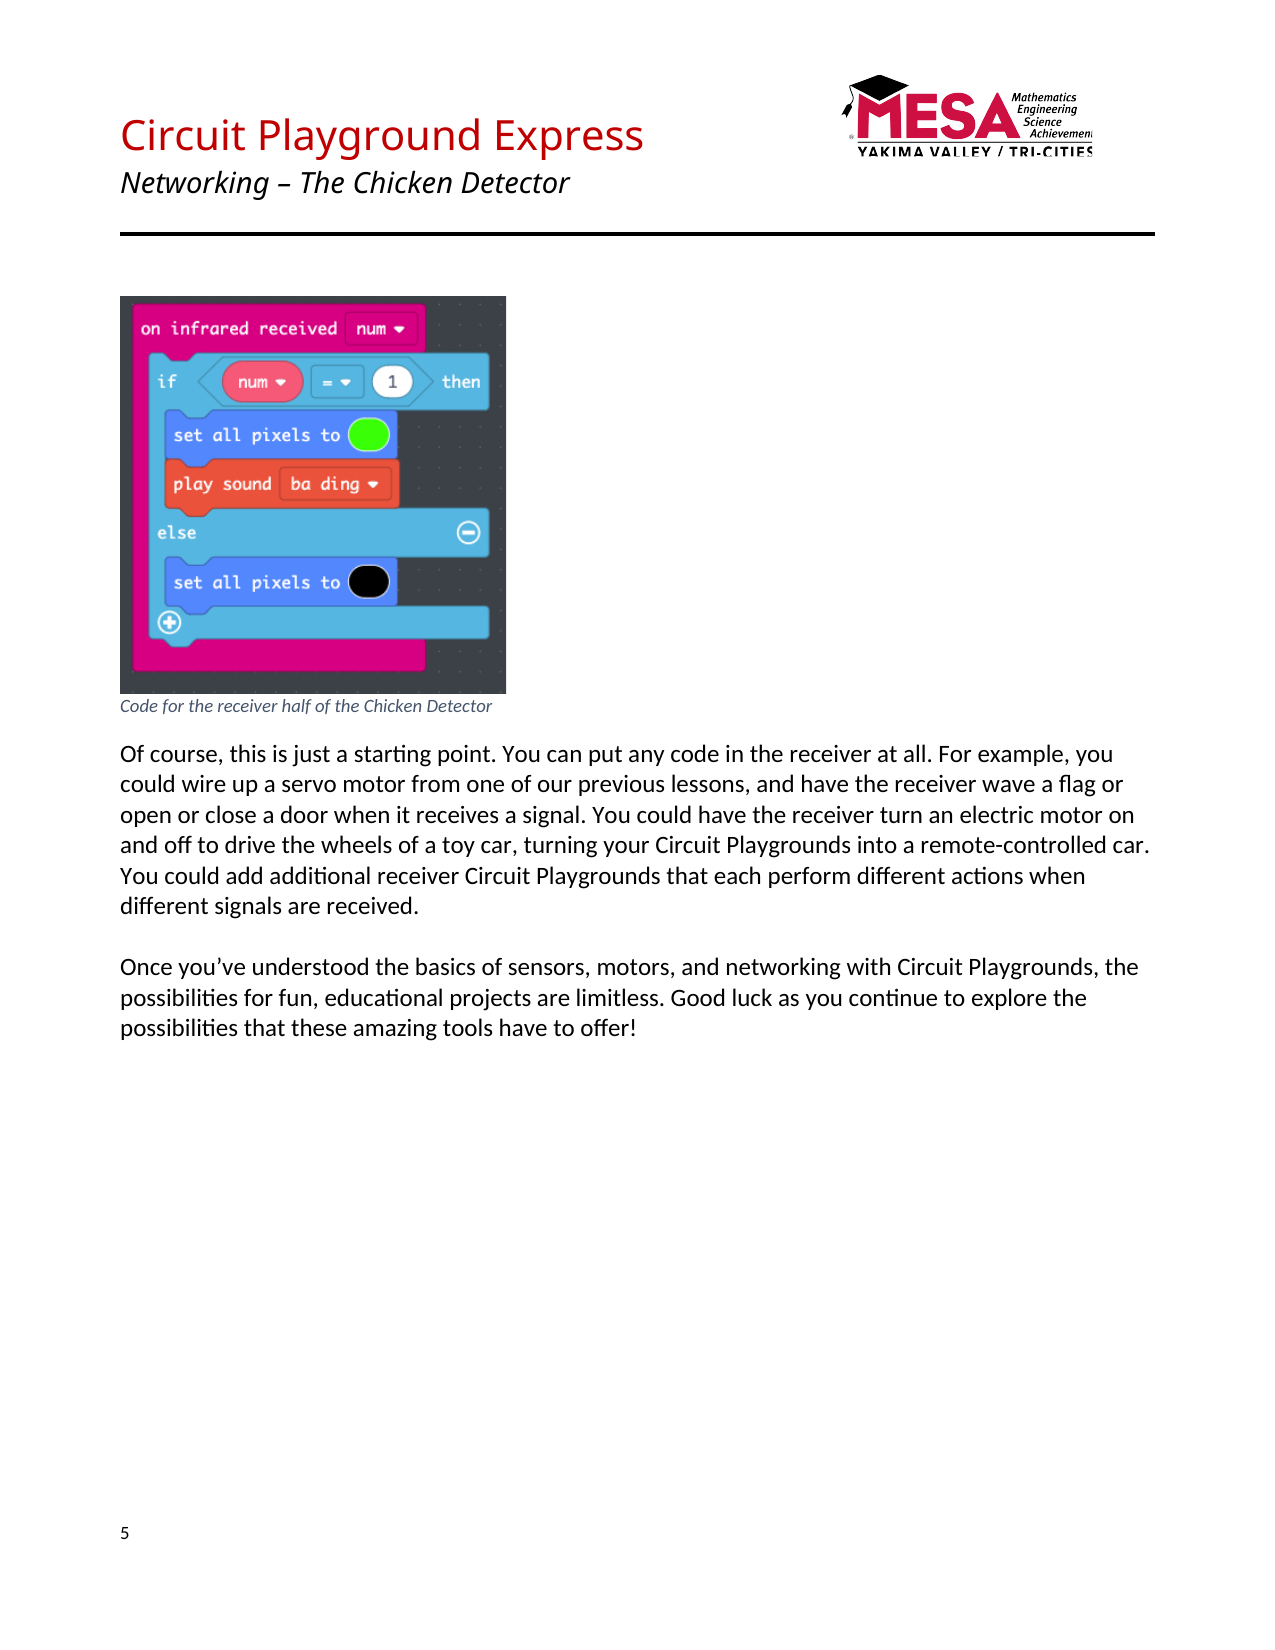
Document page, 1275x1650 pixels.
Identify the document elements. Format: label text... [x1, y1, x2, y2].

text Code for the receiver half of the Chicken Detector [120, 694, 1155, 717]
picture [840, 75, 1093, 157]
text Of course, this is just a starting point. You can put any code in the receiver at all. For example, you could wire up a servo motor from one of our previous lessons, and have the receiver wave a flag or open or close a door when it receives a signal. You could have the receiver turn an electric motor on and off to drive the wheels of a toy car, turning your Circuit Playgrounds into a remote-controlled car. You could add additional receiver Circuit Playgrounds that each perform different actions when different signals are received. [120, 738, 1155, 921]
text Once you’ve understood the basics of sensors, motors, and networking with Circuit Playgrounds, the possibilities for fun, educational projects are limitless. Good luck as you continue to explore the possibilities that these amazing tools have to offer! [120, 951, 1155, 1043]
picture [120, 296, 507, 694]
